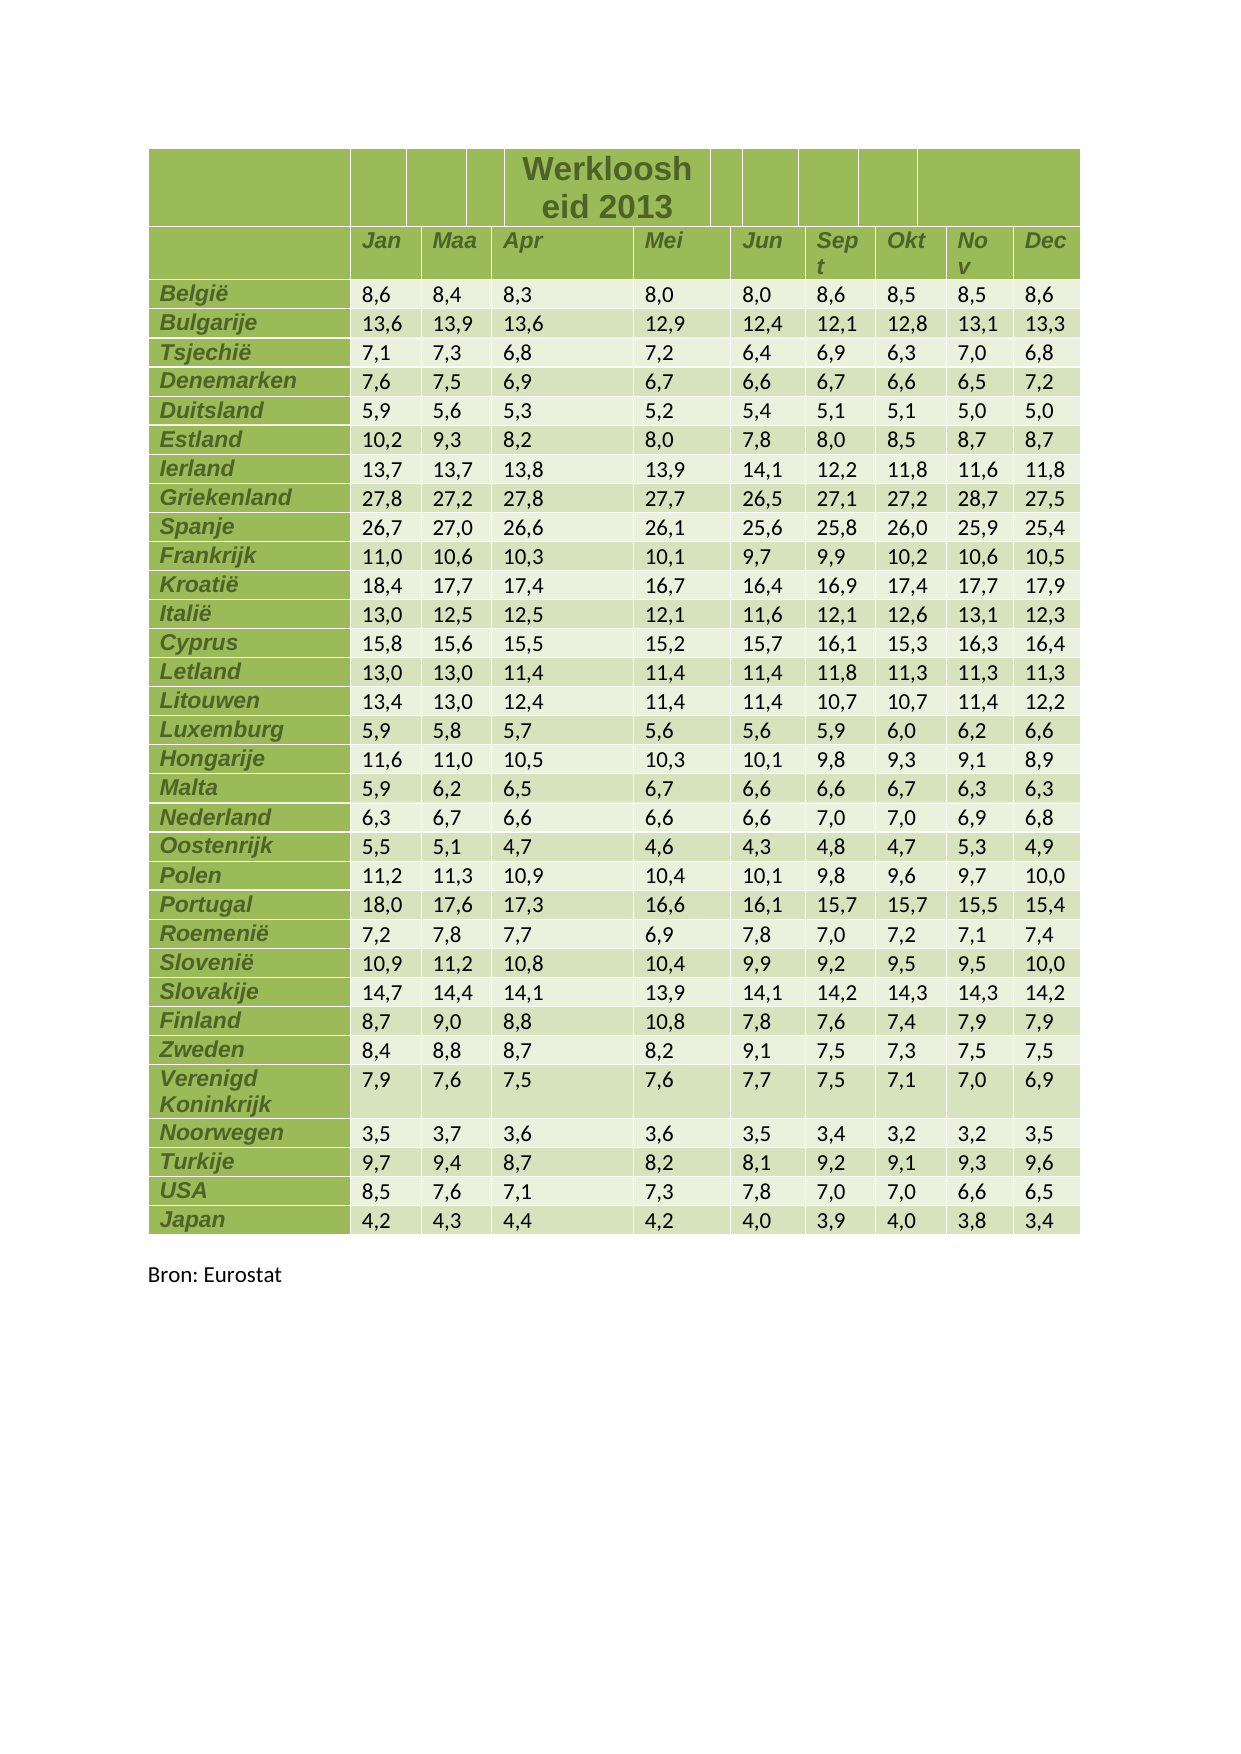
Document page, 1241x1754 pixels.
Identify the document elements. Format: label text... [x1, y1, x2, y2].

table_cell 11,8 [1014, 455, 1080, 483]
table_cell 26,1 [634, 513, 730, 541]
table_cell 10,9 [351, 949, 421, 977]
table_cell 5,3 [492, 397, 633, 424]
table_cell 6,8 [1014, 804, 1080, 831]
table_cell 7,5 [806, 1036, 875, 1064]
table_cell 6,6 [731, 774, 805, 802]
table_cell 6,7 [422, 804, 491, 831]
table_cell 5,9 [351, 774, 421, 802]
table_cell 6,3 [1014, 774, 1080, 802]
table_cell 14,2 [1014, 978, 1080, 1006]
table_cell 27,2 [876, 484, 946, 512]
table_cell 13,8 [492, 455, 633, 483]
table_cell 6,2 [947, 716, 1013, 744]
table_header [149, 149, 350, 226]
table_cell 15,4 [1014, 891, 1080, 919]
table_cell 7,6 [422, 1177, 491, 1205]
table_cell 7,5 [422, 368, 491, 396]
table_cell 8,2 [634, 1148, 730, 1176]
table_cell 12,1 [806, 600, 875, 628]
table_cell Noorwegen [149, 1119, 350, 1147]
table_cell 3,5 [1014, 1119, 1080, 1147]
table_cell 9,7 [947, 862, 1013, 889]
table_cell 4,8 [806, 833, 875, 861]
table_cell 4,7 [876, 833, 946, 861]
table_cell 7,5 [492, 1065, 633, 1118]
table_cell 9,1 [876, 1148, 946, 1176]
table_cell 13,0 [351, 600, 421, 628]
table_cell 8,6 [351, 280, 421, 308]
table_cell 27,0 [422, 513, 491, 541]
table_cell 9,2 [806, 949, 875, 977]
table_cell 7,9 [1014, 1007, 1080, 1035]
table_cell 9,8 [806, 862, 875, 889]
table_header [407, 149, 466, 226]
table_cell 12,8 [876, 309, 946, 337]
table_cell 13,6 [351, 309, 421, 337]
table_cell 9,8 [806, 745, 875, 773]
table_header [859, 149, 917, 226]
table_cell 5,1 [422, 833, 491, 861]
table_cell 16,4 [731, 571, 805, 599]
table_cell 4,3 [731, 833, 805, 861]
table_cell 5,6 [422, 397, 491, 424]
table_cell 9,6 [876, 862, 946, 889]
table_cell 7,7 [731, 1065, 805, 1118]
table_cell 10,6 [947, 542, 1013, 570]
table_cell 11,6 [731, 600, 805, 628]
table_cell 8,3 [492, 280, 633, 308]
table_cell 6,3 [351, 804, 421, 831]
table_cell 10,0 [1014, 862, 1080, 889]
table_cell 11,3 [422, 862, 491, 889]
table_cell 17,3 [492, 891, 633, 919]
table_cell 15,2 [634, 629, 730, 657]
table_cell 9,0 [422, 1007, 491, 1035]
table_cell 26,7 [351, 513, 421, 541]
table_cell 26,6 [492, 513, 633, 541]
table_cell 15,7 [806, 891, 875, 919]
table_cell 27,8 [492, 484, 633, 512]
table_cell 18,4 [351, 571, 421, 599]
table_cell 8,7 [492, 1148, 633, 1176]
table_cell Turkije [149, 1148, 350, 1176]
table_cell 25,6 [731, 513, 805, 541]
table_cell 5,0 [1014, 397, 1080, 424]
table_cell 4,0 [876, 1206, 946, 1234]
table_cell 27,2 [422, 484, 491, 512]
table_cell 5,1 [876, 397, 946, 424]
table_cell 17,4 [492, 571, 633, 599]
table_cell 7,6 [422, 1065, 491, 1118]
table_cell 11,3 [876, 658, 946, 686]
table_cell 8,5 [947, 280, 1013, 308]
table_cell 6,0 [876, 716, 946, 744]
table_cell Slovenië [149, 949, 350, 977]
table_cell Sept [806, 227, 875, 279]
table_cell 8,1 [731, 1148, 805, 1176]
table_cell 9,9 [806, 542, 875, 570]
table_cell 13,0 [422, 658, 491, 686]
table_cell 3,9 [806, 1206, 875, 1234]
table_cell 6,9 [492, 368, 633, 396]
table_cell 6,6 [1014, 716, 1080, 744]
table_cell 14,7 [351, 978, 421, 1006]
table_cell 11,4 [731, 687, 805, 715]
table_cell Hongarije [149, 745, 350, 773]
table_cell 8,0 [634, 426, 730, 454]
table_cell 27,8 [351, 484, 421, 512]
table_cell 12,5 [492, 600, 633, 628]
table_cell 6,7 [806, 368, 875, 396]
table_cell 7,9 [947, 1007, 1013, 1035]
table_cell 11,4 [947, 687, 1013, 715]
table_cell 8,2 [634, 1036, 730, 1064]
table_cell 11,4 [492, 658, 633, 686]
table_cell 7,1 [492, 1177, 633, 1205]
table_cell 4,2 [634, 1206, 730, 1234]
table_cell 4,0 [731, 1206, 805, 1234]
table_cell 10,5 [1014, 542, 1080, 570]
table_cell 11,4 [634, 687, 730, 715]
table_cell 7,6 [806, 1007, 875, 1035]
table_cell Cyprus [149, 629, 350, 657]
table_cell 10,1 [634, 542, 730, 570]
table_cell 5,9 [351, 397, 421, 424]
table_cell 6,9 [1014, 1065, 1080, 1118]
table_cell 10,7 [876, 687, 946, 715]
table_cell 10,2 [351, 426, 421, 454]
table_cell 8,0 [806, 426, 875, 454]
table_header [351, 149, 406, 226]
table_cell Polen [149, 862, 350, 889]
table_cell Verenigd Koninkrijk [149, 1065, 350, 1118]
table_cell 8,4 [422, 280, 491, 308]
table_cell 6,5 [947, 368, 1013, 396]
table_cell 7,3 [634, 1177, 730, 1205]
table_cell Estland [149, 426, 350, 454]
table_cell 16,7 [634, 571, 730, 599]
table_cell 12,9 [634, 309, 730, 337]
table_cell 12,1 [806, 309, 875, 337]
table_cell 11,0 [422, 745, 491, 773]
table_cell 11,2 [422, 949, 491, 977]
table_cell 5,0 [947, 397, 1013, 424]
table_cell Maa [422, 227, 491, 279]
table_cell 14,4 [422, 978, 491, 1006]
table_cell 7,0 [806, 920, 875, 948]
table_cell Roemenië [149, 920, 350, 948]
table_cell België [149, 280, 350, 308]
table_cell 12,6 [876, 600, 946, 628]
table_cell 13,3 [1014, 309, 1080, 337]
table_cell 8,5 [876, 280, 946, 308]
table_cell 6,6 [731, 368, 805, 396]
table_cell 11,4 [634, 658, 730, 686]
table_cell 9,7 [351, 1148, 421, 1176]
table_cell 5,1 [806, 397, 875, 424]
table_cell 7,8 [731, 1177, 805, 1205]
table_cell 7,2 [634, 339, 730, 366]
table_cell USA [149, 1177, 350, 1205]
table_cell 16,4 [1014, 629, 1080, 657]
table_cell 6,7 [876, 774, 946, 802]
table_cell 7,1 [876, 1065, 946, 1118]
table_header [743, 149, 798, 226]
table_cell 6,8 [1014, 339, 1080, 366]
table_cell 13,9 [634, 978, 730, 1006]
table_cell 5,8 [422, 716, 491, 744]
table_cell 11,3 [947, 658, 1013, 686]
table_cell 3,8 [947, 1206, 1013, 1234]
table_cell 3,5 [731, 1119, 805, 1147]
table_cell Malta [149, 774, 350, 802]
table_cell Portugal [149, 891, 350, 919]
table_cell 16,6 [634, 891, 730, 919]
table_cell 7,8 [731, 426, 805, 454]
table_cell 8,7 [1014, 426, 1080, 454]
table_cell 7,4 [1014, 920, 1080, 948]
table_cell 3,7 [422, 1119, 491, 1147]
table_cell 12,2 [806, 455, 875, 483]
table_cell 5,9 [351, 716, 421, 744]
table_cell 9,6 [1014, 1148, 1080, 1176]
table_cell 7,1 [947, 920, 1013, 948]
table_cell 17,4 [876, 571, 946, 599]
table_cell 4,2 [351, 1206, 421, 1234]
table_header [799, 149, 858, 226]
table_cell 8,7 [351, 1007, 421, 1035]
table_cell 4,6 [634, 833, 730, 861]
table_cell 13,0 [351, 658, 421, 686]
table_cell 11,8 [806, 658, 875, 686]
table_cell Luxemburg [149, 716, 350, 744]
table_cell Tsjechië [149, 339, 350, 366]
table_cell Apr [492, 227, 633, 279]
table_cell 8,2 [492, 426, 633, 454]
table_cell 10,7 [806, 687, 875, 715]
table_cell 3,5 [351, 1119, 421, 1147]
table_cell 26,5 [731, 484, 805, 512]
table_cell 5,9 [806, 716, 875, 744]
table_cell 8,0 [731, 280, 805, 308]
table_cell 8,8 [492, 1007, 633, 1035]
table_header [467, 149, 504, 226]
table_cell 8,7 [492, 1036, 633, 1064]
table_cell 11,6 [947, 455, 1013, 483]
table_cell 8,5 [876, 426, 946, 454]
table_cell 16,3 [947, 629, 1013, 657]
table_cell 12,5 [422, 600, 491, 628]
table_cell 11,4 [731, 658, 805, 686]
table_cell 7,8 [731, 1007, 805, 1035]
table_cell 13,1 [947, 600, 1013, 628]
table_cell Italië [149, 600, 350, 628]
table_cell 12,4 [731, 309, 805, 337]
table_cell 25,9 [947, 513, 1013, 541]
table_cell 6,6 [947, 1177, 1013, 1205]
table_cell 15,6 [422, 629, 491, 657]
table_cell 16,1 [806, 629, 875, 657]
table_cell 16,1 [731, 891, 805, 919]
table_cell 12,4 [492, 687, 633, 715]
table_cell 8,4 [351, 1036, 421, 1064]
table_cell 5,5 [351, 833, 421, 861]
table_cell 7,0 [947, 1065, 1013, 1118]
table_cell 7,4 [876, 1007, 946, 1035]
table_cell 12,3 [1014, 600, 1080, 628]
table_cell 6,7 [634, 368, 730, 396]
table_cell 14,3 [947, 978, 1013, 1006]
table_cell 3,6 [634, 1119, 730, 1147]
table_cell 4,9 [1014, 833, 1080, 861]
table_cell 10,1 [731, 862, 805, 889]
table_cell Spanje [149, 513, 350, 541]
table_header Werkloosheid 2013 [505, 149, 710, 226]
table_cell 7,0 [876, 804, 946, 831]
table_cell 5,2 [634, 397, 730, 424]
table_cell Bulgarije [149, 309, 350, 337]
table_cell 11,6 [351, 745, 421, 773]
table_cell 5,6 [634, 716, 730, 744]
table_cell Nederland [149, 804, 350, 831]
table_cell 27,7 [634, 484, 730, 512]
table_cell 6,6 [876, 368, 946, 396]
table_cell 5,7 [492, 716, 633, 744]
table_cell 17,9 [1014, 571, 1080, 599]
table_cell 7,6 [351, 368, 421, 396]
table_cell Finland [149, 1007, 350, 1035]
table_header [711, 149, 742, 226]
table_cell 10,4 [634, 862, 730, 889]
table_cell 13,7 [422, 455, 491, 483]
table_cell 13,0 [422, 687, 491, 715]
table_cell 6,5 [1014, 1177, 1080, 1205]
table_cell 8,6 [1014, 280, 1080, 308]
table_cell 25,4 [1014, 513, 1080, 541]
table_cell 6,9 [806, 339, 875, 366]
table_cell 7,0 [806, 1177, 875, 1205]
table_cell 5,3 [947, 833, 1013, 861]
table_cell 13,4 [351, 687, 421, 715]
table_cell 10,8 [492, 949, 633, 977]
table_cell 14,1 [731, 978, 805, 1006]
table_cell 10,4 [634, 949, 730, 977]
table_cell 7,6 [634, 1065, 730, 1118]
table_cell 4,4 [492, 1206, 633, 1234]
table_cell 13,1 [947, 309, 1013, 337]
table_cell 8,5 [351, 1177, 421, 1205]
table_cell Letland [149, 658, 350, 686]
table_cell 7,1 [351, 339, 421, 366]
table_cell 12,2 [1014, 687, 1080, 715]
text Bron: Eurostat [148, 1260, 1093, 1288]
table_cell 6,9 [634, 920, 730, 948]
table_cell 9,2 [806, 1148, 875, 1176]
table_cell Ierland [149, 455, 350, 483]
table_cell 4,7 [492, 833, 633, 861]
table_cell Jun [731, 227, 805, 279]
table_cell Japan [149, 1206, 350, 1234]
table_cell Dec [1014, 227, 1080, 279]
table_cell 17,7 [422, 571, 491, 599]
table_cell Duitsland [149, 397, 350, 424]
table_cell Denemarken [149, 368, 350, 396]
table_cell 18,0 [351, 891, 421, 919]
table_header [918, 149, 1080, 226]
table_cell 25,8 [806, 513, 875, 541]
table_cell 16,9 [806, 571, 875, 599]
table_cell 6,3 [876, 339, 946, 366]
table_cell 9,3 [947, 1148, 1013, 1176]
table_cell [149, 227, 350, 279]
table_cell 5,4 [731, 397, 805, 424]
table_cell 9,5 [876, 949, 946, 977]
table_cell 8,0 [634, 280, 730, 308]
table_cell 4,3 [422, 1206, 491, 1234]
table_cell Oostenrijk [149, 833, 350, 861]
table_cell 7,2 [876, 920, 946, 948]
table_cell 10,3 [634, 745, 730, 773]
table_cell 14,1 [731, 455, 805, 483]
table_cell 7,0 [876, 1177, 946, 1205]
table_cell 15,5 [947, 891, 1013, 919]
table_cell 6,9 [947, 804, 1013, 831]
table_cell 10,8 [634, 1007, 730, 1035]
table_cell 7,8 [422, 920, 491, 948]
table_cell 15,7 [876, 891, 946, 919]
table_cell 3,4 [806, 1119, 875, 1147]
table_cell 6,8 [492, 339, 633, 366]
table_cell 15,7 [731, 629, 805, 657]
table_cell 8,7 [947, 426, 1013, 454]
table_cell 8,6 [806, 280, 875, 308]
table_cell 27,1 [806, 484, 875, 512]
table_cell Jan [351, 227, 421, 279]
table_cell 11,8 [876, 455, 946, 483]
table_cell 3,2 [947, 1119, 1013, 1147]
table_cell 9,3 [876, 745, 946, 773]
table_cell 14,2 [806, 978, 875, 1006]
table_cell 15,5 [492, 629, 633, 657]
table_cell 6,7 [634, 774, 730, 802]
table_cell 6,6 [731, 804, 805, 831]
table_cell 7,3 [422, 339, 491, 366]
table_cell 8,9 [1014, 745, 1080, 773]
table_cell 11,3 [1014, 658, 1080, 686]
table_cell 28,7 [947, 484, 1013, 512]
table_cell 6,6 [634, 804, 730, 831]
table_cell 13,7 [351, 455, 421, 483]
table_cell 7,8 [731, 920, 805, 948]
table_cell 6,2 [422, 774, 491, 802]
table_cell 3,6 [492, 1119, 633, 1147]
table_cell 27,5 [1014, 484, 1080, 512]
table_cell 13,9 [422, 309, 491, 337]
table_cell 7,5 [947, 1036, 1013, 1064]
table_cell Kroatië [149, 571, 350, 599]
table_cell 7,2 [1014, 368, 1080, 396]
table_cell Frankrijk [149, 542, 350, 570]
table_cell 6,4 [731, 339, 805, 366]
table_cell 3,2 [876, 1119, 946, 1147]
table_cell 7,3 [876, 1036, 946, 1064]
table_cell 9,5 [947, 949, 1013, 977]
table_cell Mei [634, 227, 730, 279]
table_cell Nov [947, 227, 1013, 279]
table_cell 8,8 [422, 1036, 491, 1064]
table_cell 10,9 [492, 862, 633, 889]
table_cell 9,9 [731, 949, 805, 977]
table_cell 10,6 [422, 542, 491, 570]
table_cell Slovakije [149, 978, 350, 1006]
table_cell 7,7 [492, 920, 633, 948]
table_cell Griekenland [149, 484, 350, 512]
table_cell 7,5 [806, 1065, 875, 1118]
table_cell 12,1 [634, 600, 730, 628]
table_cell 17,6 [422, 891, 491, 919]
table_cell 6,6 [806, 774, 875, 802]
table_cell 3,4 [1014, 1206, 1080, 1234]
table_cell 7,9 [351, 1065, 421, 1118]
table_cell Litouwen [149, 687, 350, 715]
table_cell 13,9 [634, 455, 730, 483]
table_cell 7,0 [947, 339, 1013, 366]
table_cell 9,3 [422, 426, 491, 454]
table_cell 26,0 [876, 513, 946, 541]
table_cell 13,6 [492, 309, 633, 337]
table_cell 15,3 [876, 629, 946, 657]
table_cell 14,3 [876, 978, 946, 1006]
table_cell Zweden [149, 1036, 350, 1064]
table_cell 7,0 [806, 804, 875, 831]
table_cell 9,1 [731, 1036, 805, 1064]
table_cell 11,0 [351, 542, 421, 570]
table_cell Okt [876, 227, 946, 279]
table_cell 15,8 [351, 629, 421, 657]
table_cell 9,7 [731, 542, 805, 570]
table_cell 6,5 [492, 774, 633, 802]
table_cell 5,6 [731, 716, 805, 744]
table_cell 9,1 [947, 745, 1013, 773]
table_cell 11,2 [351, 862, 421, 889]
table_cell 17,7 [947, 571, 1013, 599]
table_cell 10,2 [876, 542, 946, 570]
table_cell 9,4 [422, 1148, 491, 1176]
table_cell 10,3 [492, 542, 633, 570]
table_cell 7,5 [1014, 1036, 1080, 1064]
table_cell 10,1 [731, 745, 805, 773]
table_cell 10,0 [1014, 949, 1080, 977]
table_cell 7,2 [351, 920, 421, 948]
table_cell 10,5 [492, 745, 633, 773]
table_cell 14,1 [492, 978, 633, 1006]
table_cell 6,6 [492, 804, 633, 831]
table_cell 6,3 [947, 774, 1013, 802]
